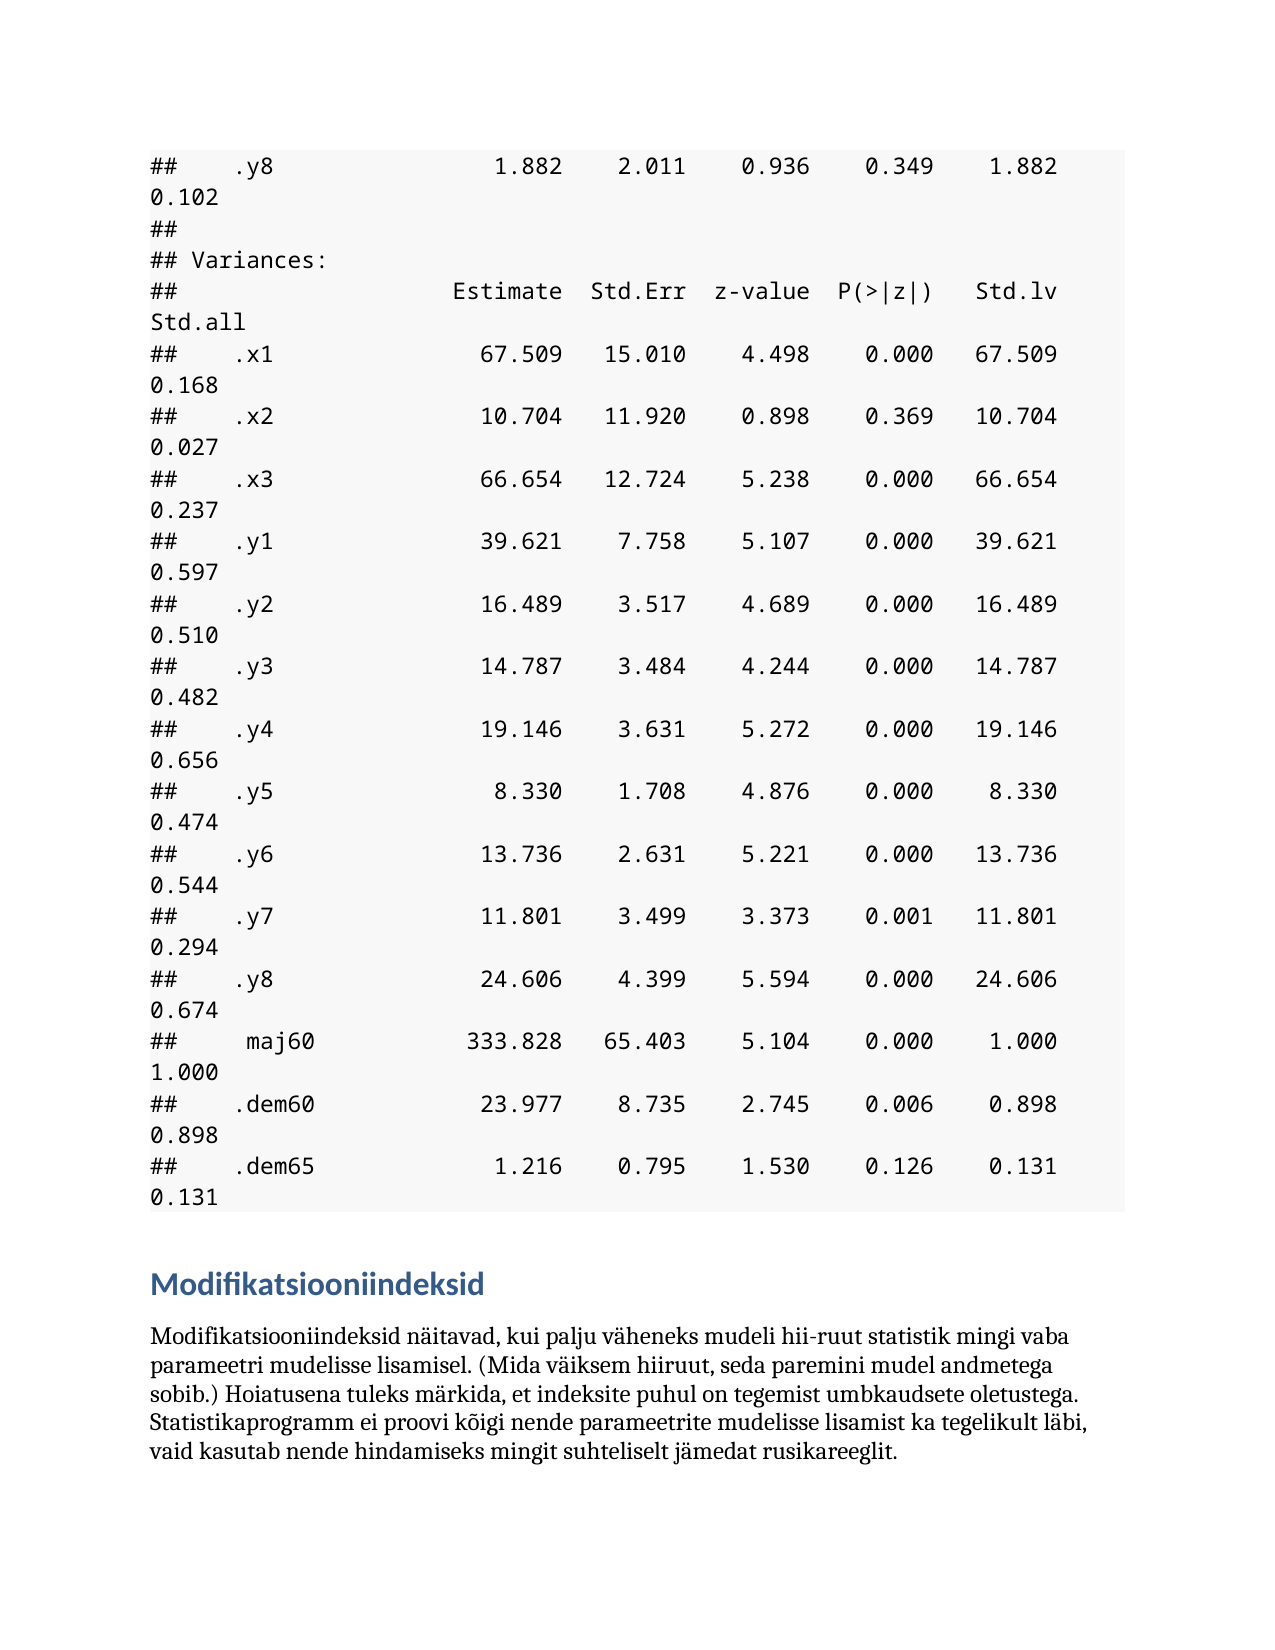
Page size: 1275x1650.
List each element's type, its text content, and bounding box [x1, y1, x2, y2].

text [150, 150, 1125, 1212]
text Modifikatsiooniindeksid näitavad, kui palju väheneks mudeli hii-ruut statistik mingi vaba parameetri mudelisse lisamisel. (Mida väiksem hiiruut, seda paremini mudel andmetega sobib.) Hoiatusena tuleks märkida, et indeksite puhul on tegemist umbkaudsete oletustega. Statistikaprogramm ei proovi kõigi nende parameetrite mudelisse lisamist ka tegelikult läbi, vaid kasutab nende hindamiseks mingit suhteliselt jämedat rusikareeglit. [150, 1322, 1125, 1466]
subtitle Modifikatsiooniindeksid [150, 1262, 1125, 1303]
